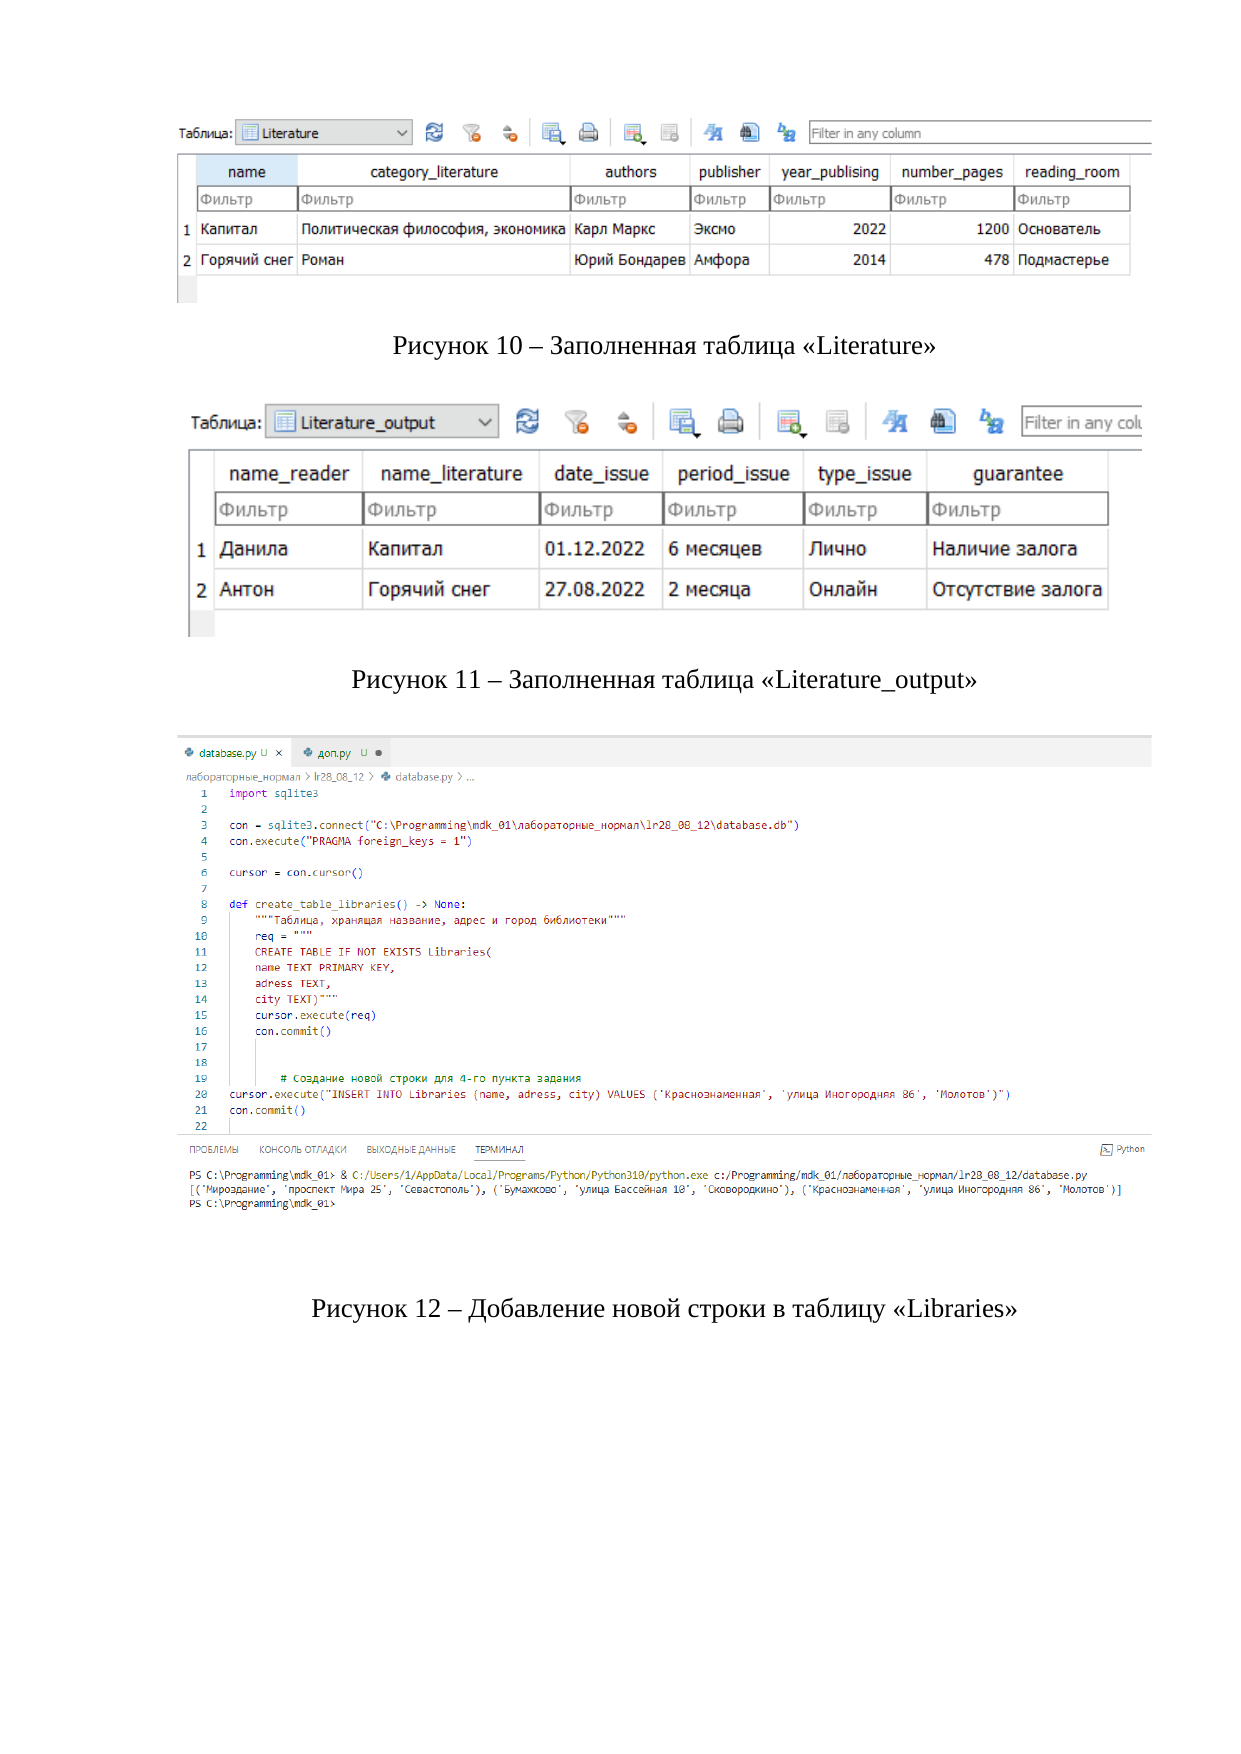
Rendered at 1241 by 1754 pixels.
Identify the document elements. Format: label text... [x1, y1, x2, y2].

text Рисунок 11 – Заполненная таблица «Literature_output» [177, 663, 1152, 695]
picture [177, 118, 1152, 303]
picture [187, 401, 1142, 637]
picture [177, 735, 1152, 1266]
text Рисунок 10 – Заполненная таблица «Literature» [177, 329, 1152, 361]
text Рисунок 12 – Добавление новой строки в таблицу «Libraries» [177, 1292, 1152, 1323]
